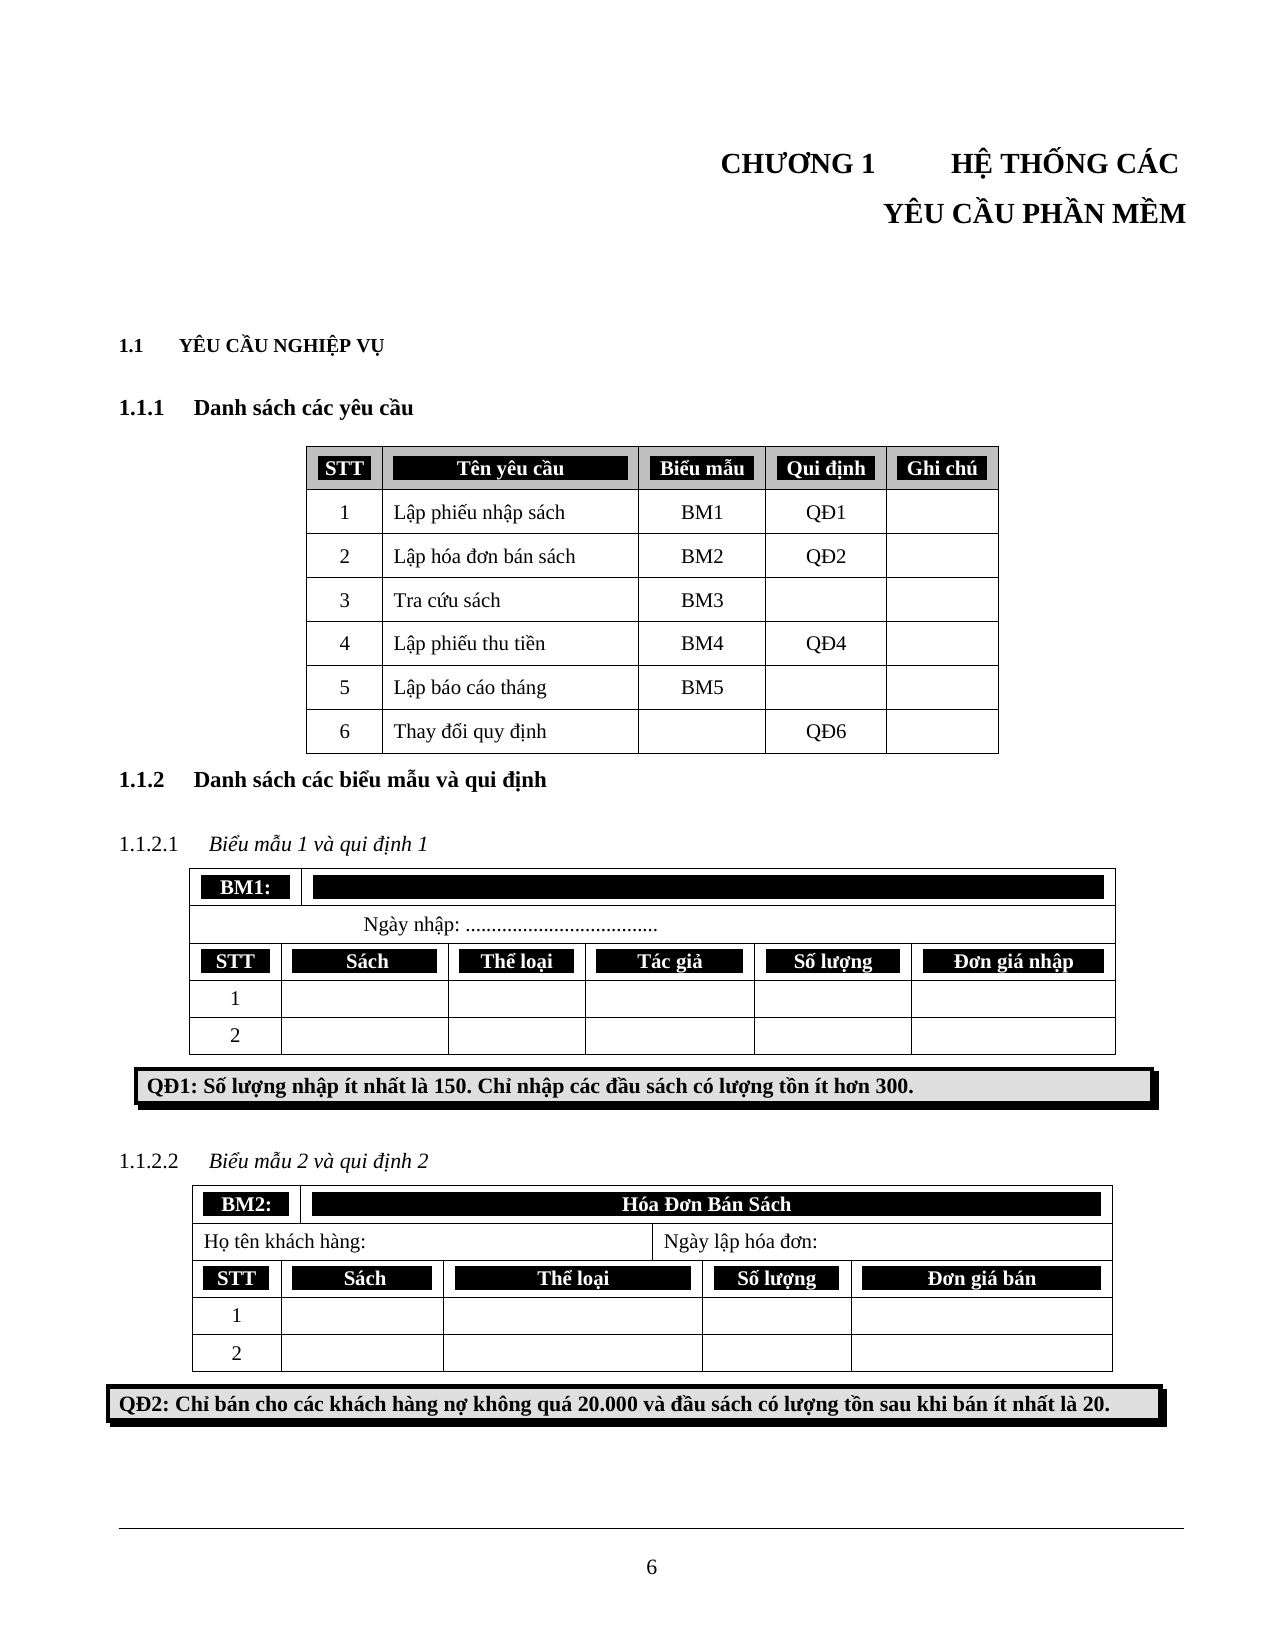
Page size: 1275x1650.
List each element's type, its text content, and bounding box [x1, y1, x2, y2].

table_cell BM4 [639, 622, 765, 665]
subtitle Biểu mẫu 1 và qui định 1 [118, 831, 1186, 856]
table_cell BM5 [639, 666, 765, 709]
table_cell 2 [307, 534, 382, 577]
table_cell 2 [190, 1018, 281, 1054]
table_cell [444, 1298, 702, 1334]
table_cell Ngày lập hóa đơn: [653, 1224, 1112, 1259]
subtitle Danh sách các yêu cầu [118, 393, 1186, 420]
table_cell [887, 534, 998, 577]
subtitle YÊU CẦU NGHIỆP VỤ [118, 334, 1186, 357]
table_cell 1 [307, 490, 382, 533]
table_cell Số lượng [755, 944, 911, 979]
table_cell [282, 1018, 448, 1054]
text QĐ2: Chỉ bán cho các khách hàng nợ không quá 20.000 và đầu sách có lượng tồn sau khi bán ít nhất là 20. [110, 1389, 1158, 1418]
table_cell BM2 [639, 534, 765, 577]
table_cell Đơn giá bán [852, 1261, 1112, 1297]
table_cell 5 [307, 666, 382, 709]
table_cell 1 [193, 1298, 281, 1334]
table_cell Sách [282, 1261, 443, 1297]
table_cell [887, 666, 998, 709]
table_cell [449, 981, 585, 1017]
table_cell QĐ4 [766, 622, 886, 665]
table_cell [586, 1018, 754, 1054]
table_cell 4 [307, 622, 382, 665]
subtitle HỆ THỐNG CÁC YÊU CẦU PHẦN MỀM [429, 146, 1186, 230]
text QĐ1: Số lượng nhập ít nhất là 150. Chỉ nhập các đầu sách có lượng tồn ít hơn 300. [138, 1071, 1150, 1101]
table_cell [887, 490, 998, 533]
table_cell [912, 1018, 1115, 1054]
table_cell [766, 578, 886, 621]
table_cell 1 [190, 981, 281, 1017]
subtitle Danh sách các biểu mẫu và qui định [118, 766, 1186, 792]
table_cell Lập phiếu nhập sách [383, 490, 638, 533]
table_cell Thay đổi quy định [383, 710, 638, 752]
table_cell [887, 622, 998, 665]
table_header BM2: [193, 1186, 300, 1222]
table_cell Đơn giá nhập [912, 944, 1115, 979]
table_cell [755, 1018, 911, 1054]
table_cell STT [190, 944, 281, 979]
table_cell [282, 1298, 443, 1334]
table_cell Tác giả [586, 944, 754, 979]
table_cell QĐ2 [766, 534, 886, 577]
table_cell 6 [307, 710, 382, 752]
table_cell [912, 981, 1115, 1017]
table_header Ghi chú [887, 447, 998, 489]
table_cell Thể loại [444, 1261, 702, 1297]
table_cell BM1 [639, 490, 765, 533]
table_cell 2 [193, 1335, 281, 1371]
table_cell [887, 710, 998, 752]
table_cell Số lượng [703, 1261, 851, 1297]
table_cell Lập phiếu thu tiền [383, 622, 638, 665]
table_header Hóa Đơn Bán Sách [301, 1186, 1112, 1222]
table_cell STT [193, 1261, 281, 1297]
table_cell [282, 981, 448, 1017]
table_cell Họ tên khách hàng: [193, 1224, 652, 1259]
table_header BM1: [190, 869, 301, 905]
table_cell [449, 1018, 585, 1054]
table_cell [852, 1335, 1112, 1371]
table_header Tên yêu cầu [383, 447, 638, 489]
table_cell [755, 981, 911, 1017]
table_cell [887, 578, 998, 621]
table_cell QĐ1 [766, 490, 886, 533]
table_cell BM3 [639, 578, 765, 621]
table_cell [282, 1335, 443, 1371]
table_cell QĐ6 [766, 710, 886, 752]
subtitle Biểu mẫu 2 và qui định 2 [118, 1148, 1186, 1173]
table_cell Lập hóa đơn bán sách [383, 534, 638, 577]
table_cell Tra cứu sách [383, 578, 638, 621]
table_cell Sách [282, 944, 448, 979]
table_header [302, 869, 1115, 905]
table_cell [852, 1298, 1112, 1334]
table_cell 3 [307, 578, 382, 621]
table_cell [703, 1298, 851, 1334]
table_cell Thể loại [449, 944, 585, 979]
table_cell Lập báo cáo tháng [383, 666, 638, 709]
table_cell Ngày nhập: ..................................... [190, 906, 1115, 942]
table_cell [586, 981, 754, 1017]
table_cell [703, 1335, 851, 1371]
table_cell [639, 710, 765, 752]
table_cell [444, 1335, 702, 1371]
table_cell [766, 666, 886, 709]
table_header STT [307, 447, 382, 489]
table_header Biểu mẫu [639, 447, 765, 489]
table_header Qui định [766, 447, 886, 489]
